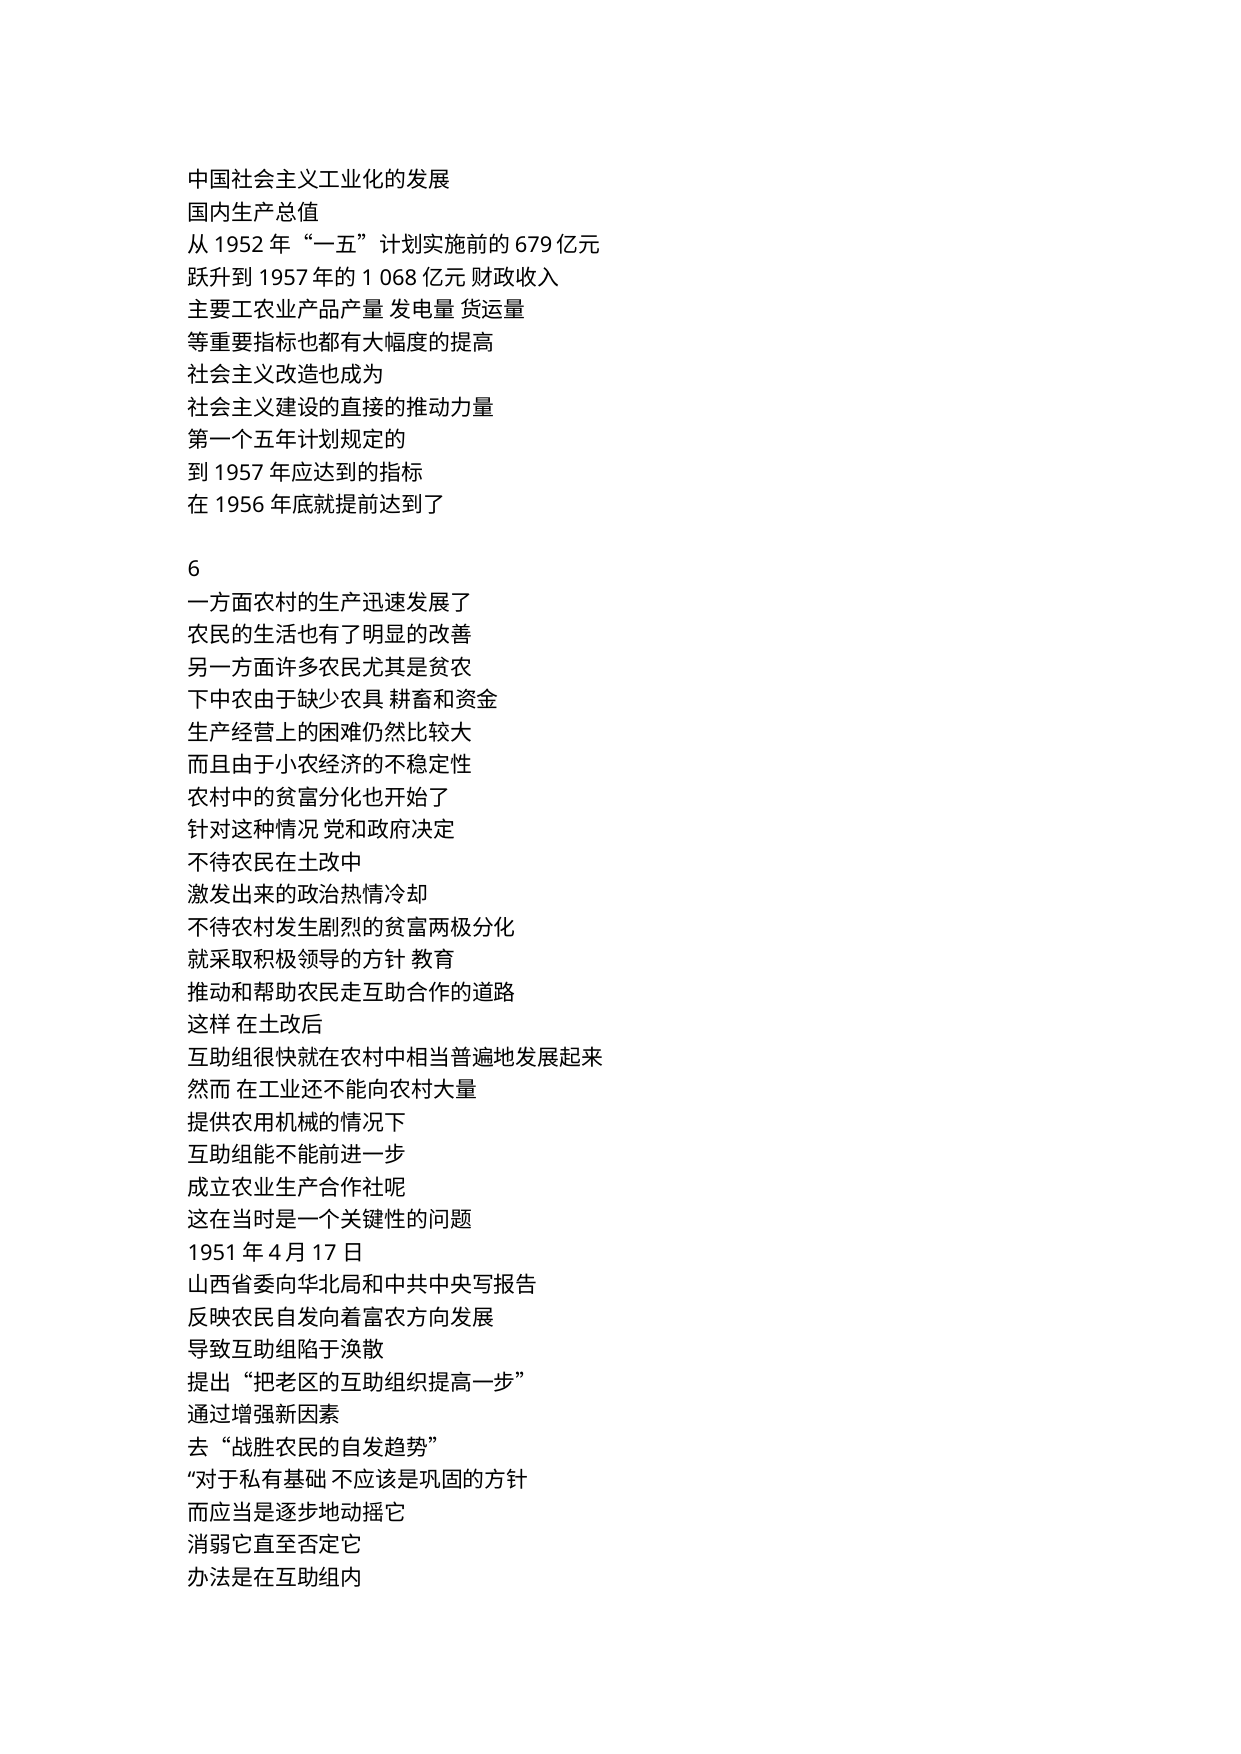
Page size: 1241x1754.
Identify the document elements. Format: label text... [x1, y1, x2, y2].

text 反映农民自发向着富农方向发展 [187, 1299, 1053, 1332]
text 去“战胜农民的自发趋势” [187, 1429, 1053, 1462]
text 农村中的贫富分化也开始了 [187, 779, 1053, 812]
text 这样 在土改后 [187, 1007, 1053, 1039]
text 1951年4月17 日 [187, 1234, 1053, 1267]
text 推动和帮助农民走互助合作的道路 [187, 974, 1053, 1007]
text 不待农村发生剧烈的贫富两极分化 [187, 909, 1053, 942]
text 第一个五年计划规定的 [187, 422, 1053, 454]
text 跃升到 1957年的 1 068 亿元 财政收入 [187, 259, 1053, 292]
text 办法是在互助组内 [187, 1559, 1053, 1592]
text 而且由于小农经济的不稳定性 [187, 747, 1053, 779]
text 从1952 年“一五”计划实施前的679亿元 [187, 227, 1053, 259]
text 就采取积极领导的方针 教育 [187, 942, 1053, 974]
text 到1957 年应达到的指标 [187, 454, 1053, 487]
text 互助组很快就在农村中相当普遍地发展起来 [187, 1039, 1053, 1072]
text 而应当是逐步地动摇它 [187, 1494, 1053, 1527]
text “对于私有基础 不应该是巩固的方针 [187, 1462, 1053, 1494]
text 这在当时是一个关键性的问题 [187, 1202, 1053, 1234]
text 激发出来的政治热情冷却 [187, 877, 1053, 909]
text 在 1956 年底就提前达到了 [187, 487, 1053, 519]
text 成立农业生产合作社呢 [187, 1169, 1053, 1202]
text 中国社会主义工业化的发展 [187, 162, 1053, 194]
text 主要工农业产品产量 发电量 货运量 [187, 292, 1053, 324]
text 农民的生活也有了明显的改善 [187, 617, 1053, 649]
text 一方面农村的生产迅速发展了 [187, 584, 1053, 617]
text 6 [187, 552, 1053, 584]
text 通过增强新因素 [187, 1397, 1053, 1429]
text 提供农用机械的情况下 [187, 1104, 1053, 1137]
text 生产经营上的困难仍然比较大 [187, 714, 1053, 747]
text 然而 在工业还不能向农村大量 [187, 1072, 1053, 1104]
text 社会主义改造也成为 [187, 357, 1053, 389]
text 下中农由于缺少农具 耕畜和资金 [187, 682, 1053, 714]
text 国内生产总值 [187, 194, 1053, 227]
text 另一方面许多农民尤其是贫农 [187, 649, 1053, 682]
text 提出“把老区的互助组织提高一步” [187, 1364, 1053, 1397]
text 互助组能不能前进一步 [187, 1137, 1053, 1169]
text 导致互助组陷于涣散 [187, 1332, 1053, 1364]
text 针对这种情况 党和政府决定 [187, 812, 1053, 844]
text 不待农民在土改中 [187, 844, 1053, 877]
text 等重要指标也都有大幅度的提高 [187, 324, 1053, 357]
text 山西省委向华北局和中共中央写报告 [187, 1267, 1053, 1299]
text 社会主义建设的直接的推动力量 [187, 389, 1053, 422]
text 消弱它直至否定它 [187, 1527, 1053, 1559]
